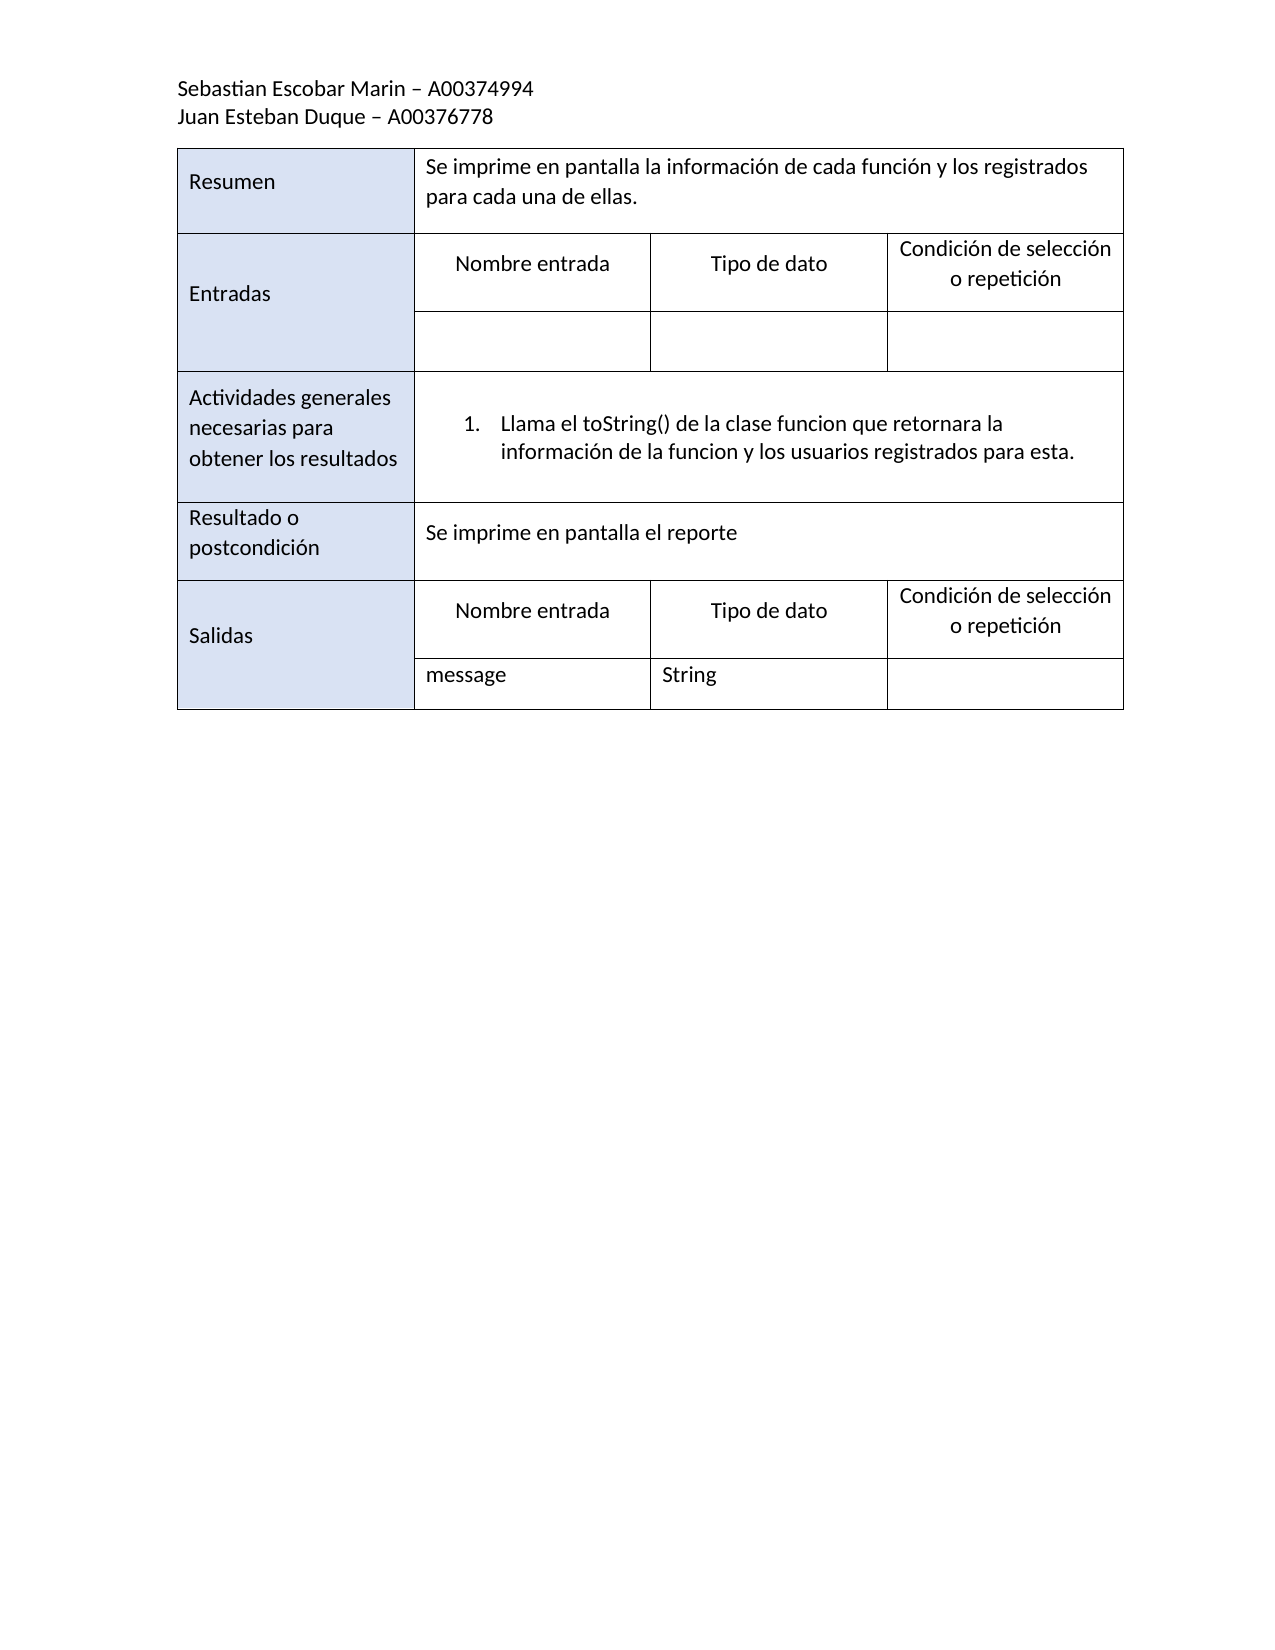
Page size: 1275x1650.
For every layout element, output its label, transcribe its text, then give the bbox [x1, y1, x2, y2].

table_cell Tipo de dato [651, 581, 887, 658]
table_cell Resumen [178, 149, 414, 233]
table_cell String [651, 659, 887, 708]
table_cell [888, 659, 1123, 708]
table_cell Salidas [178, 581, 414, 708]
table_cell [651, 312, 887, 371]
table_cell message [415, 659, 650, 708]
table_cell Actividades generales necesarias para obtener los resultados [178, 372, 414, 502]
table_cell [415, 312, 650, 371]
table_cell Resultado o postcondición [178, 503, 414, 580]
table_cell Condición de selección o repetición [888, 581, 1123, 658]
table_cell Llama el toString() de la clase funcion que retornara la información de la funcion y los usuarios registrados para esta. [415, 372, 1123, 502]
table_cell Nombre entrada [415, 234, 650, 311]
table_cell Se imprime en pantalla el reporte [415, 503, 1123, 580]
table_cell Condición de selección o repetición [888, 234, 1123, 311]
table_cell Nombre entrada [415, 581, 650, 658]
table_cell Tipo de dato [651, 234, 887, 311]
table_cell [888, 312, 1123, 371]
table_cell Se imprime en pantalla la información de cada función y los registrados para cada una de ellas. [415, 149, 1123, 233]
table_cell Entradas [178, 234, 414, 371]
